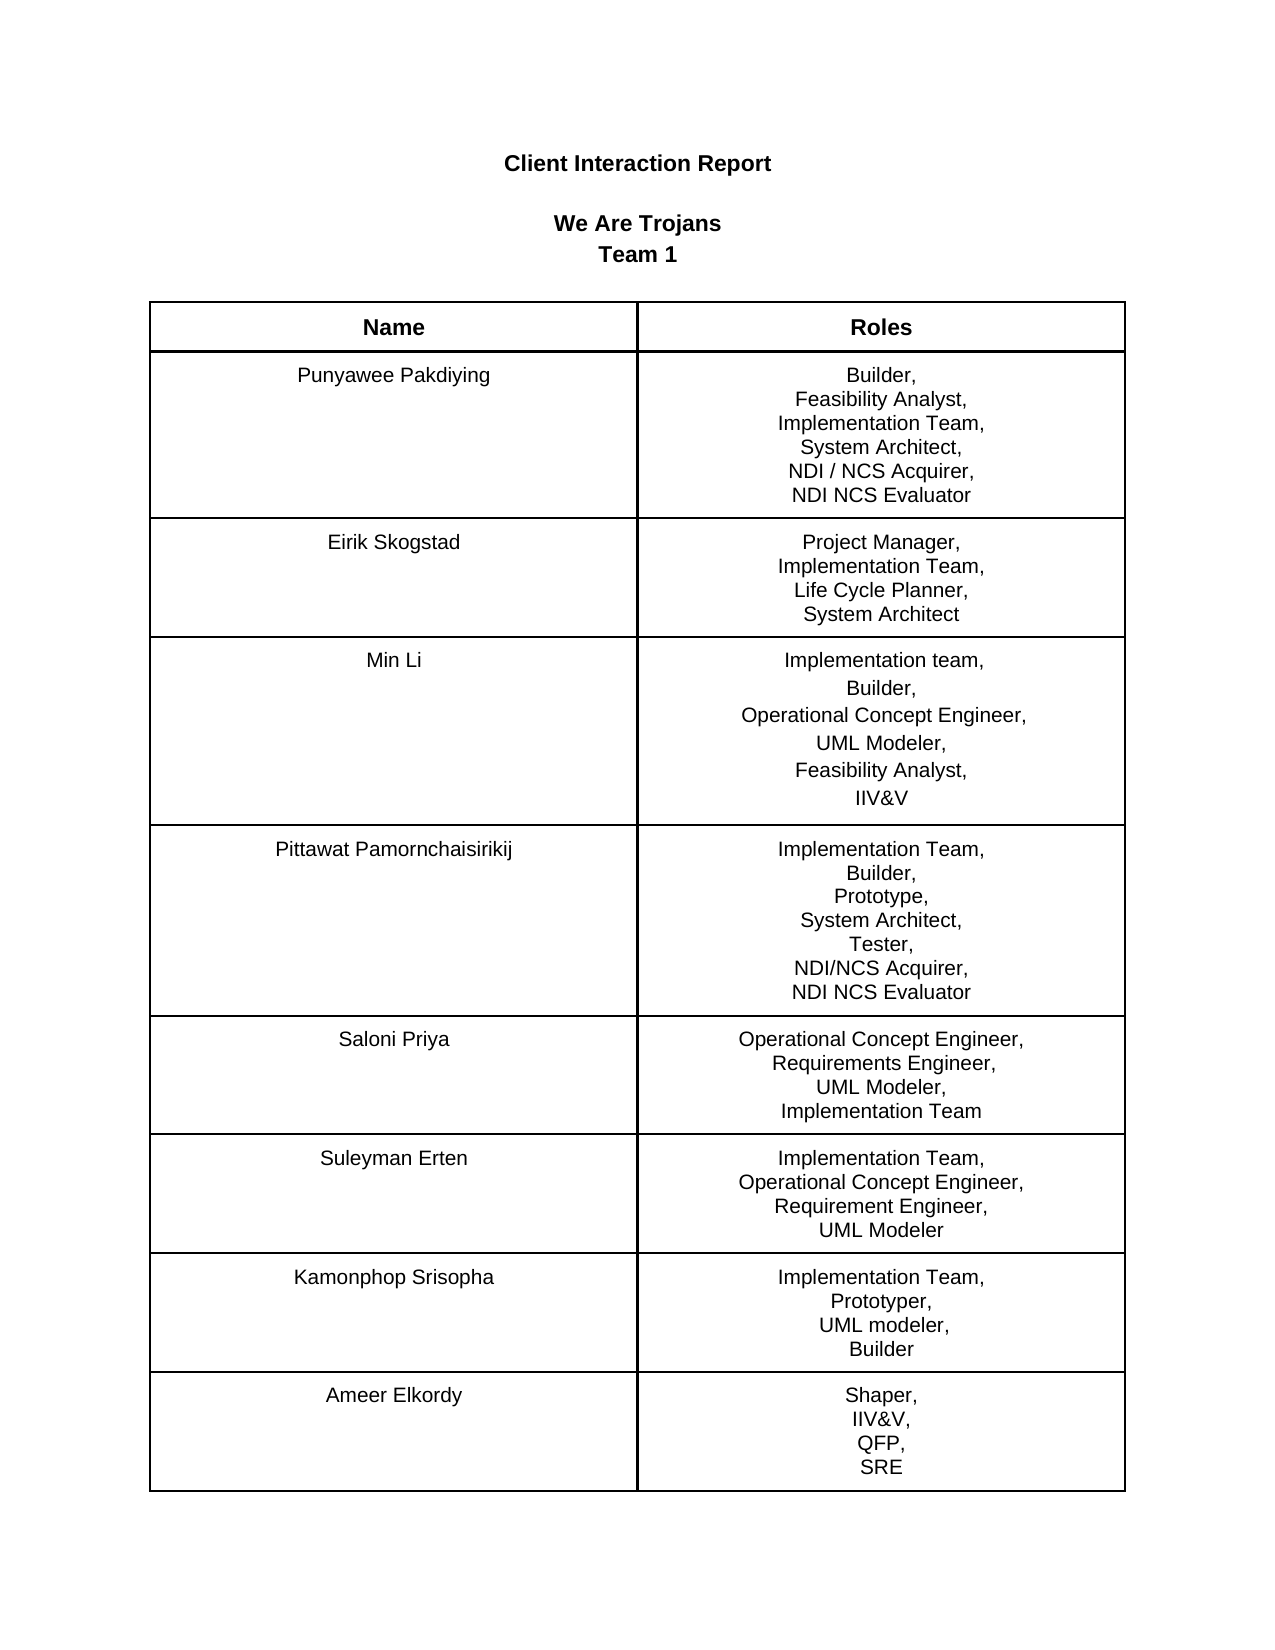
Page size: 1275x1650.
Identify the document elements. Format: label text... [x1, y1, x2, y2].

table_cell Punyawee Pakdiying [151, 353, 636, 517]
table_cell Builder, Feasibility Analyst, Implementation Team, System Architect, NDI / NCS Acquirer, NDI NCS Evaluator [639, 353, 1124, 517]
text We Are Trojans [150, 210, 1125, 237]
table_header Name [151, 303, 636, 350]
table_cell Operational Concept Engineer, Requirements Engineer, UML Modeler, Implementation Team [639, 1017, 1124, 1133]
table_cell Kamonphop Srisopha [151, 1254, 636, 1371]
text Client Interaction Report [150, 150, 1125, 176]
table_cell Shaper, IIV&V, QFP, SRE [639, 1373, 1124, 1489]
table_cell Implementation team, Builder, Operational Concept Engineer, UML Modeler, Feasibility Analyst, IIV&V [639, 638, 1124, 824]
table_cell Implementation Team, Operational Concept Engineer, Requirement Engineer, UML Modeler [639, 1135, 1124, 1252]
table_cell Suleyman Erten [151, 1135, 636, 1252]
table_header Roles [639, 303, 1124, 350]
table_cell Implementation Team, Prototyper, UML modeler, Builder [639, 1254, 1124, 1371]
table_cell Pittawat Pamornchaisirikij [151, 826, 636, 1014]
table_cell Min Li [151, 638, 636, 824]
text Team 1 [150, 241, 1125, 267]
table_cell Implementation Team, Builder, Prototype, System Architect, Tester, NDI/NCS Acquirer, NDI NCS Evaluator [639, 826, 1124, 1014]
table_cell Ameer Elkordy [151, 1373, 636, 1489]
table_cell Saloni Priya [151, 1017, 636, 1133]
table_cell Project Manager, Implementation Team, Life Cycle Planner, System Architect [639, 519, 1124, 636]
table_cell Eirik Skogstad [151, 519, 636, 636]
